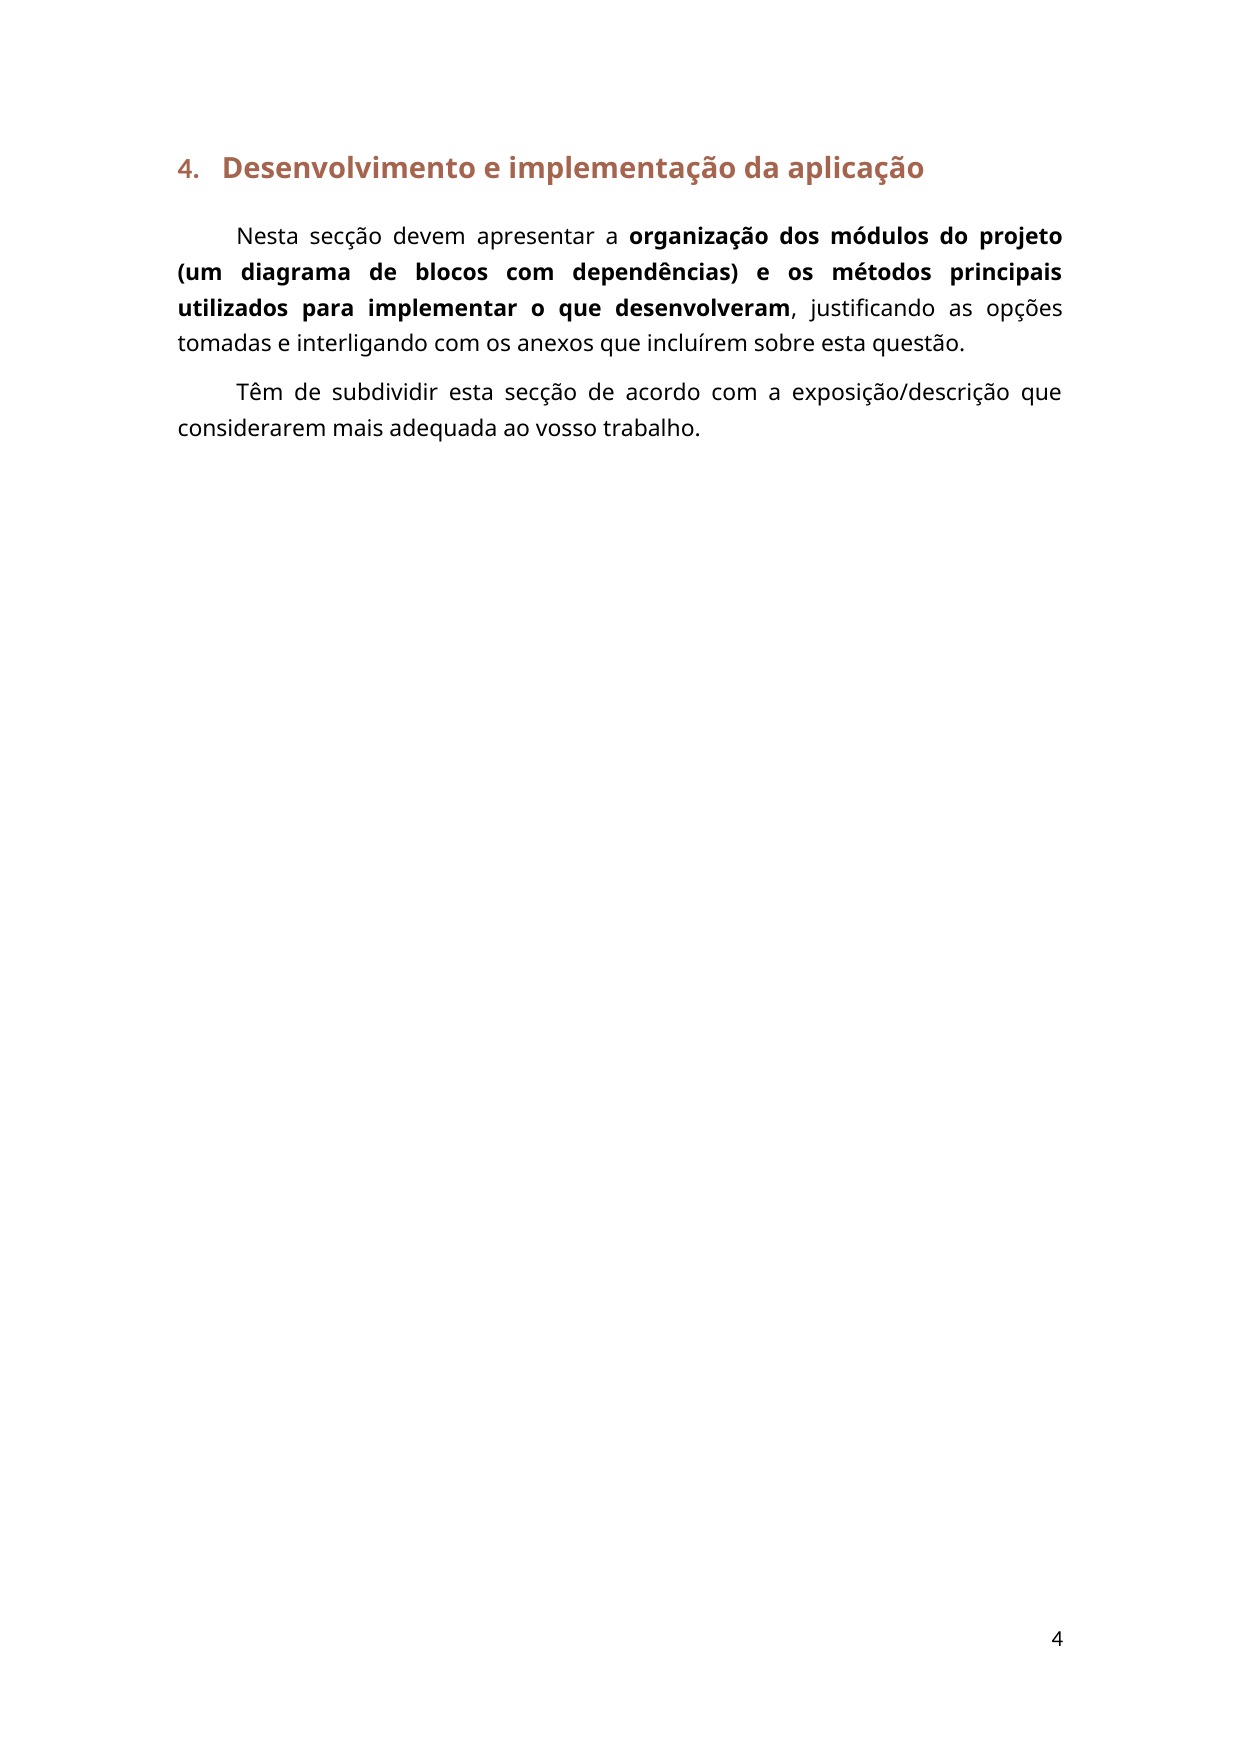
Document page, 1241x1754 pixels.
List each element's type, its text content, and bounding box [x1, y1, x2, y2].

text Nesta secção devem apresentar a organização dos módulos do projeto (um diagrama de blocos com dependências) e os métodos principais utilizados para implementar o que desenvolveram, justificando as opções tomadas e interligando com os anexos que incluírem sobre esta questão. [177, 219, 1063, 359]
list Desenvolvimento e implementação da aplicação [177, 148, 1063, 187]
text Têm de subdividir esta secção de acordo com a exposição/descrição que considerarem mais adequada ao vosso trabalho. [177, 376, 1063, 443]
